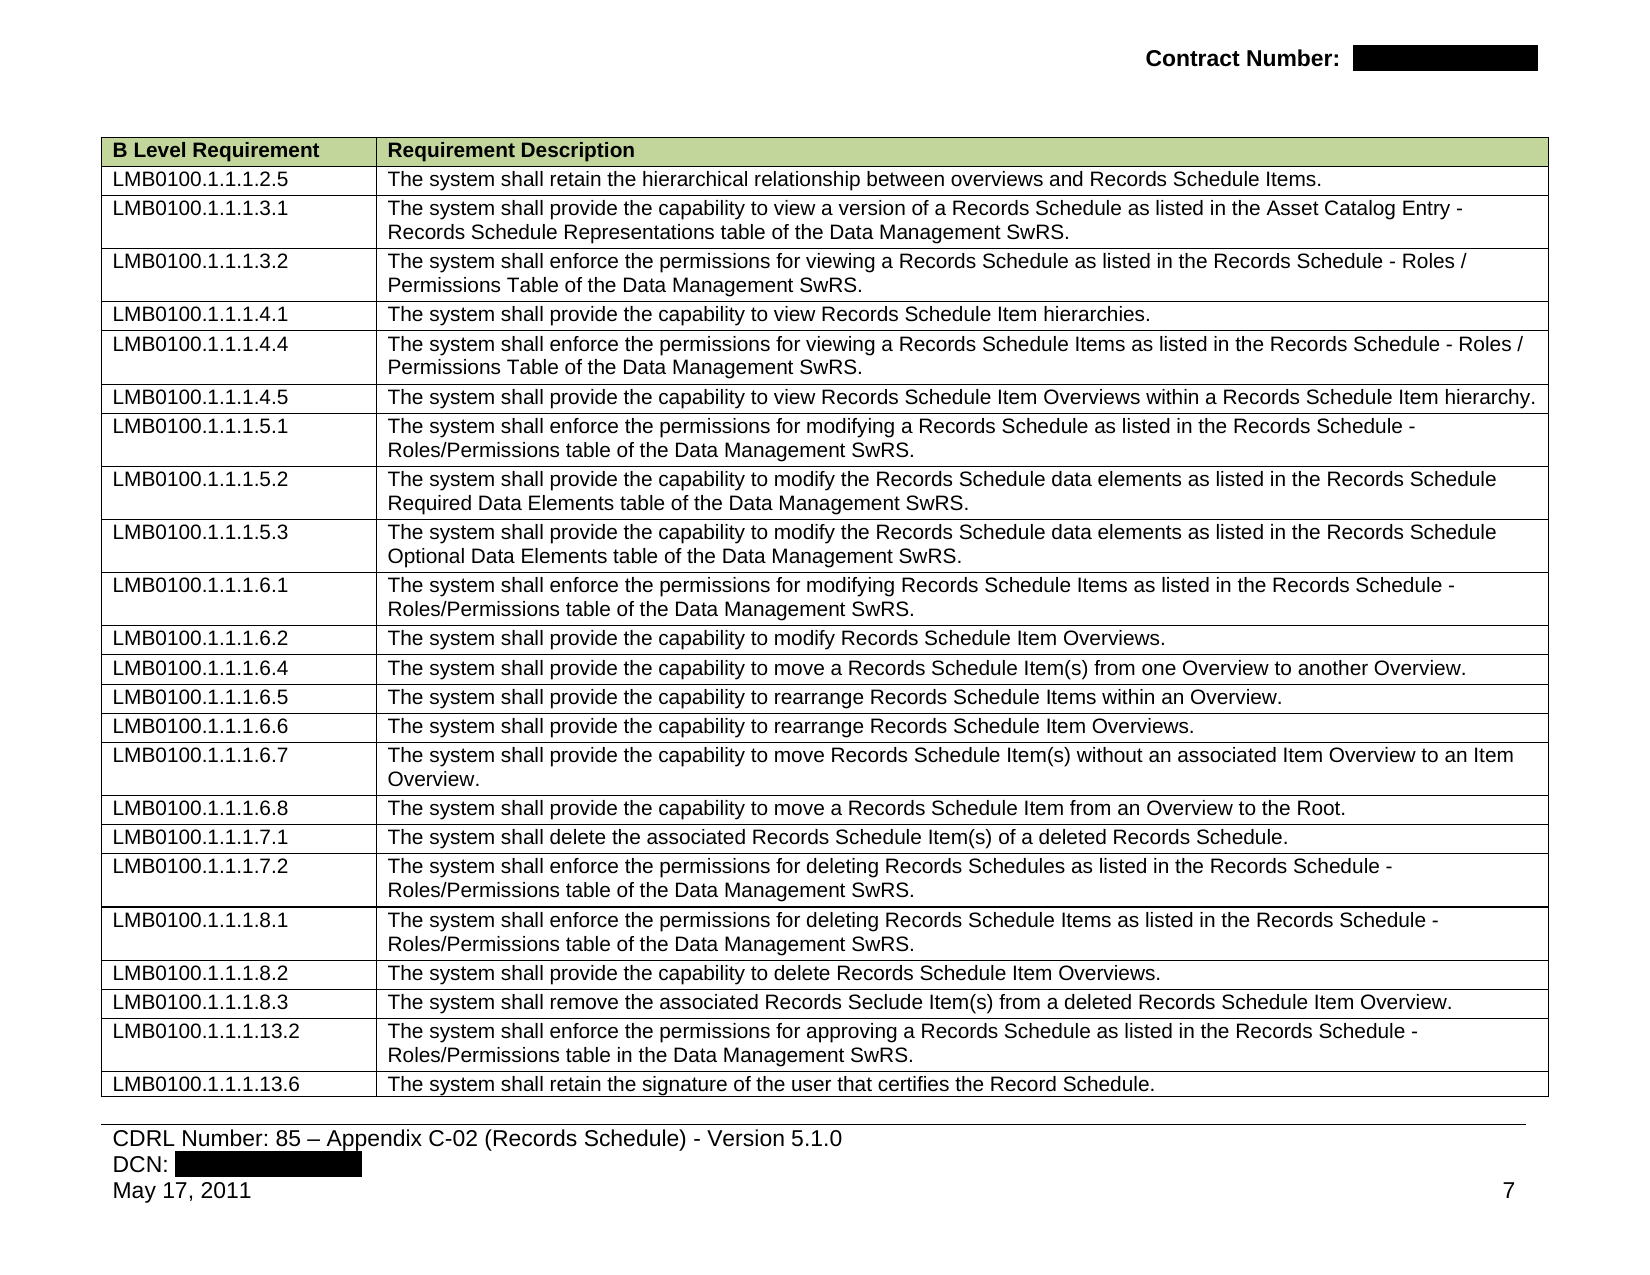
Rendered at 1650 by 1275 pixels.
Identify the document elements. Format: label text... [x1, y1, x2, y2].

table_cell LMB0100.1.1.1.5.1 [102, 414, 376, 466]
table_cell The system shall retain the hierarchical relationship between overviews and Records Schedule Items. [377, 167, 1548, 195]
table_cell The system shall enforce the permissions for viewing a Records Schedule Items as listed in the Records Schedule - Roles / Permissions Table of the Data Management SwRS. [377, 331, 1548, 383]
table_cell LMB0100.1.1.1.13.2 [102, 1019, 376, 1071]
table_cell LMB0100.1.1.1.13.6 [102, 1072, 376, 1096]
table_cell LMB0100.1.1.1.4.4 [102, 331, 376, 383]
table_cell LMB0100.1.1.1.5.2 [102, 467, 376, 519]
table_cell LMB0100.1.1.1.6.6 [102, 714, 376, 742]
table_cell LMB0100.1.1.1.3.2 [102, 249, 376, 301]
table_cell LMB0100.1.1.1.4.1 [102, 302, 376, 330]
table_cell The system shall enforce the permissions for approving a Records Schedule as listed in the Records Schedule - Roles/Permissions table in the Data Management SwRS. [377, 1019, 1548, 1071]
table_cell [377, 1072, 1548, 1096]
table_header B Level Requirement [102, 138, 376, 166]
table_cell The system shall provide the capability to view Records Schedule Item hierarchies. [377, 302, 1548, 330]
table_cell LMB0100.1.1.1.8.1 [102, 908, 376, 959]
table_cell The system shall provide the capability to move a Records Schedule Item from an Overview to the Root. [377, 796, 1548, 824]
table_cell LMB0100.1.1.1.6.2 [102, 626, 376, 654]
table_cell The system shall provide the capability to delete Records Schedule Item Overviews. [377, 961, 1548, 989]
table_cell LMB0100.1.1.1.6.8 [102, 796, 376, 824]
table_cell LMB0100.1.1.1.6.4 [102, 655, 376, 683]
table_cell The system shall enforce the permissions for deleting Records Schedule Items as listed in the Records Schedule - Roles/Permissions table of the Data Management SwRS. [377, 908, 1548, 959]
table_cell The system shall provide the capability to rearrange Records Schedule Item Overviews. [377, 714, 1548, 742]
table_cell The system shall provide the capability to move Records Schedule Item(s) without an associated Item Overview to an Item Overview. [377, 743, 1548, 795]
table_cell The system shall provide the capability to view a version of a Records Schedule as listed in the Asset Catalog Entry - Records Schedule Representations table of the Data Management SwRS. [377, 196, 1548, 248]
table_cell LMB0100.1.1.1.4.5 [102, 385, 376, 413]
table_cell The system shall provide the capability to modify the Records Schedule data elements as listed in the Records Schedule Required Data Elements table of the Data Management SwRS. [377, 467, 1548, 519]
table_cell LMB0100.1.1.1.7.1 [102, 825, 376, 853]
table_cell The system shall provide the capability to rearrange Records Schedule Items within an Overview. [377, 685, 1548, 713]
table_cell LMB0100.1.1.1.6.5 [102, 685, 376, 713]
table_cell The system shall enforce the permissions for modifying a Records Schedule as listed in the Records Schedule - Roles/Permissions table of the Data Management SwRS. [377, 414, 1548, 466]
table_cell The system shall provide the capability to move a Records Schedule Item(s) from one Overview to another Overview. [377, 655, 1548, 683]
table_cell The system shall delete the associated Records Schedule Item(s) of a deleted Records Schedule. [377, 825, 1548, 853]
table_cell The system shall remove the associated Records Seclude Item(s) from a deleted Records Schedule Item Overview. [377, 990, 1548, 1018]
table_cell The system shall provide the capability to modify Records Schedule Item Overviews. [377, 626, 1548, 654]
table_cell LMB0100.1.1.1.8.2 [102, 961, 376, 989]
table_cell The system shall enforce the permissions for deleting Records Schedules as listed in the Records Schedule - Roles/Permissions table of the Data Management SwRS. [377, 854, 1548, 906]
table_cell The system shall enforce the permissions for viewing a Records Schedule as listed in the Records Schedule - Roles / Permissions Table of the Data Management SwRS. [377, 249, 1548, 301]
table_cell LMB0100.1.1.1.6.7 [102, 743, 376, 795]
table_header Requirement Description [377, 138, 1548, 166]
table_cell The system shall provide the capability to modify the Records Schedule data elements as listed in the Records Schedule Optional Data Elements table of the Data Management SwRS. [377, 520, 1548, 572]
table_cell LMB0100.1.1.1.5.3 [102, 520, 376, 572]
table_cell LMB0100.1.1.1.3.1 [102, 196, 376, 248]
table_cell The system shall enforce the permissions for modifying Records Schedule Items as listed in the Records Schedule - Roles/Permissions table of the Data Management SwRS. [377, 573, 1548, 625]
table_cell LMB0100.1.1.1.2.5 [102, 167, 376, 195]
table_cell The system shall provide the capability to view Records Schedule Item Overviews within a Records Schedule Item hierarchy. [377, 385, 1548, 413]
table_cell LMB0100.1.1.1.8.3 [102, 990, 376, 1018]
table_cell LMB0100.1.1.1.6.1 [102, 573, 376, 625]
table_cell LMB0100.1.1.1.7.2 [102, 854, 376, 906]
